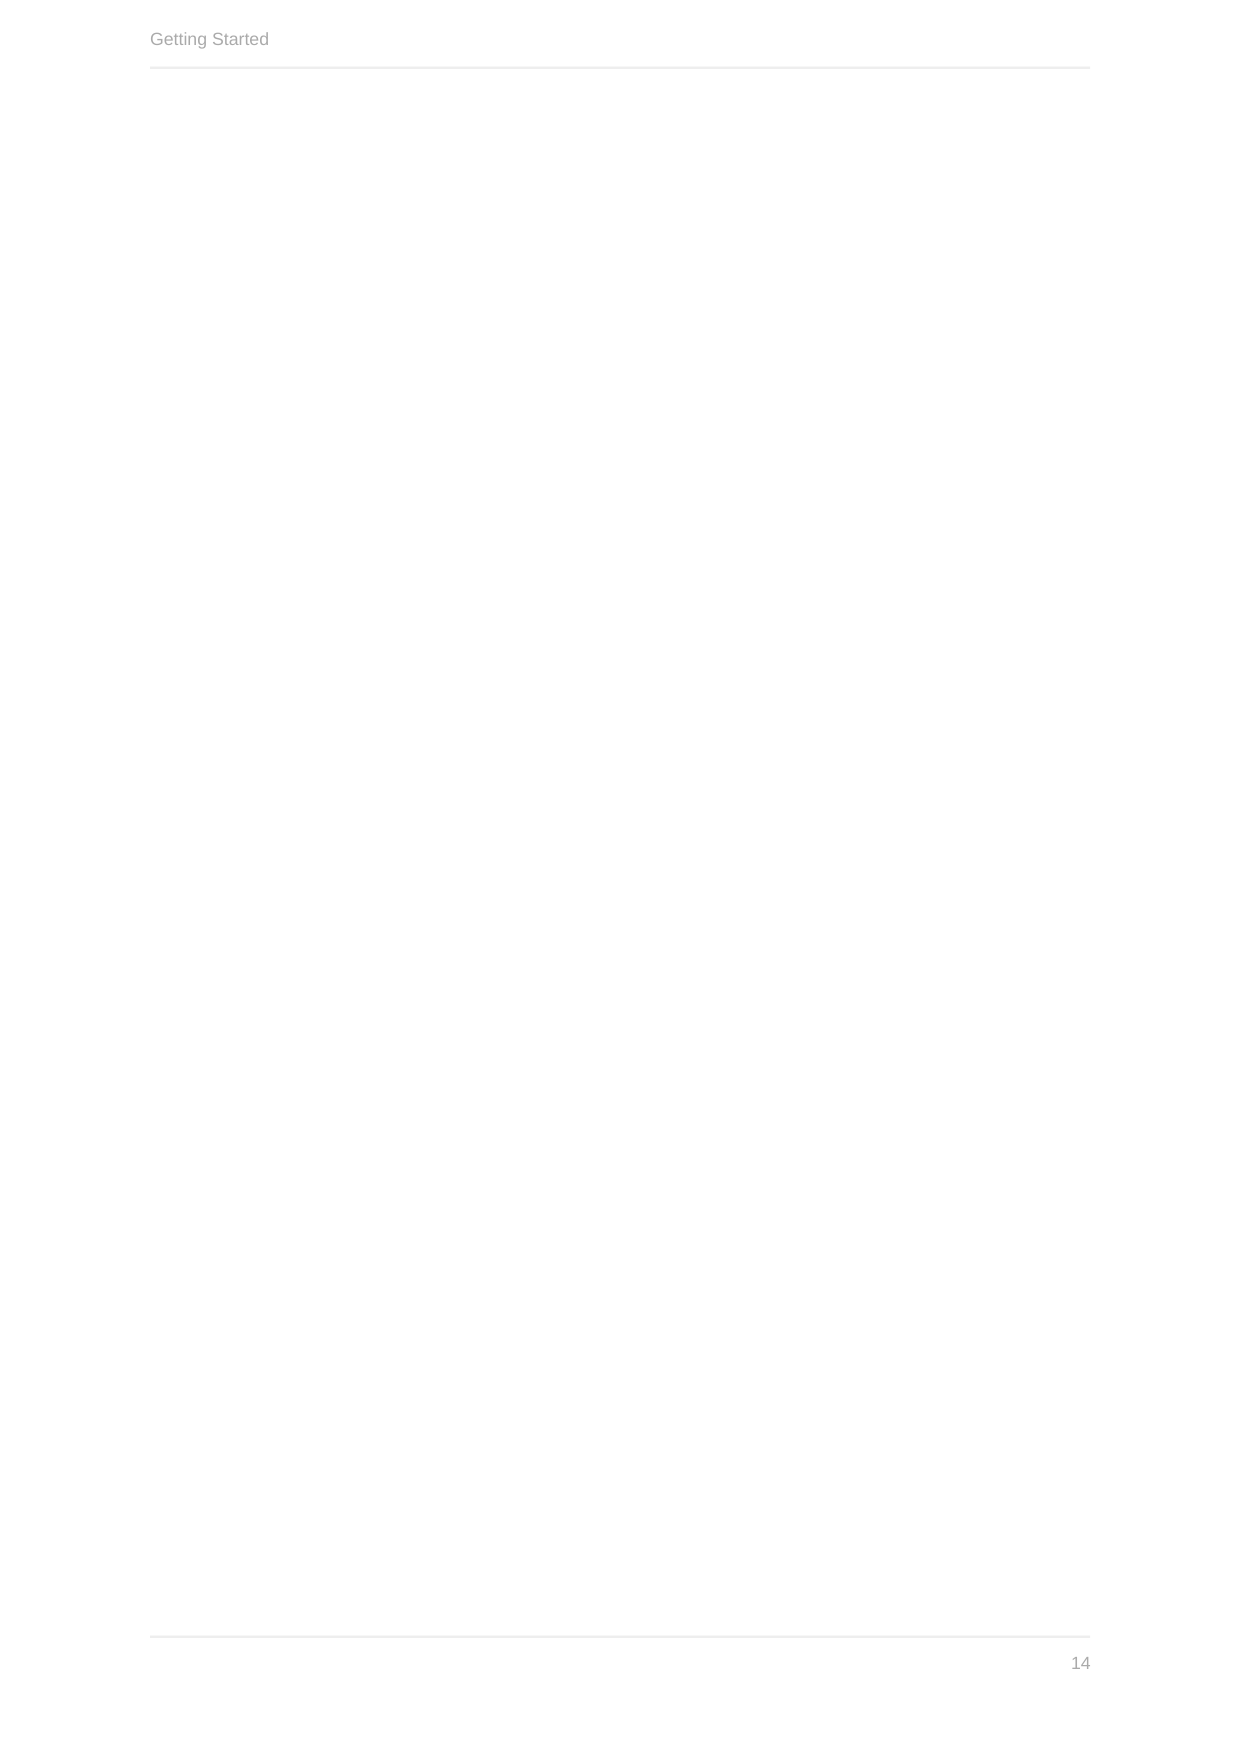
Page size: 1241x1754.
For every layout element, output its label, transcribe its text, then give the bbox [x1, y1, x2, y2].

text 14 [1071, 1652, 1092, 1673]
text Getting Started [150, 28, 1092, 49]
